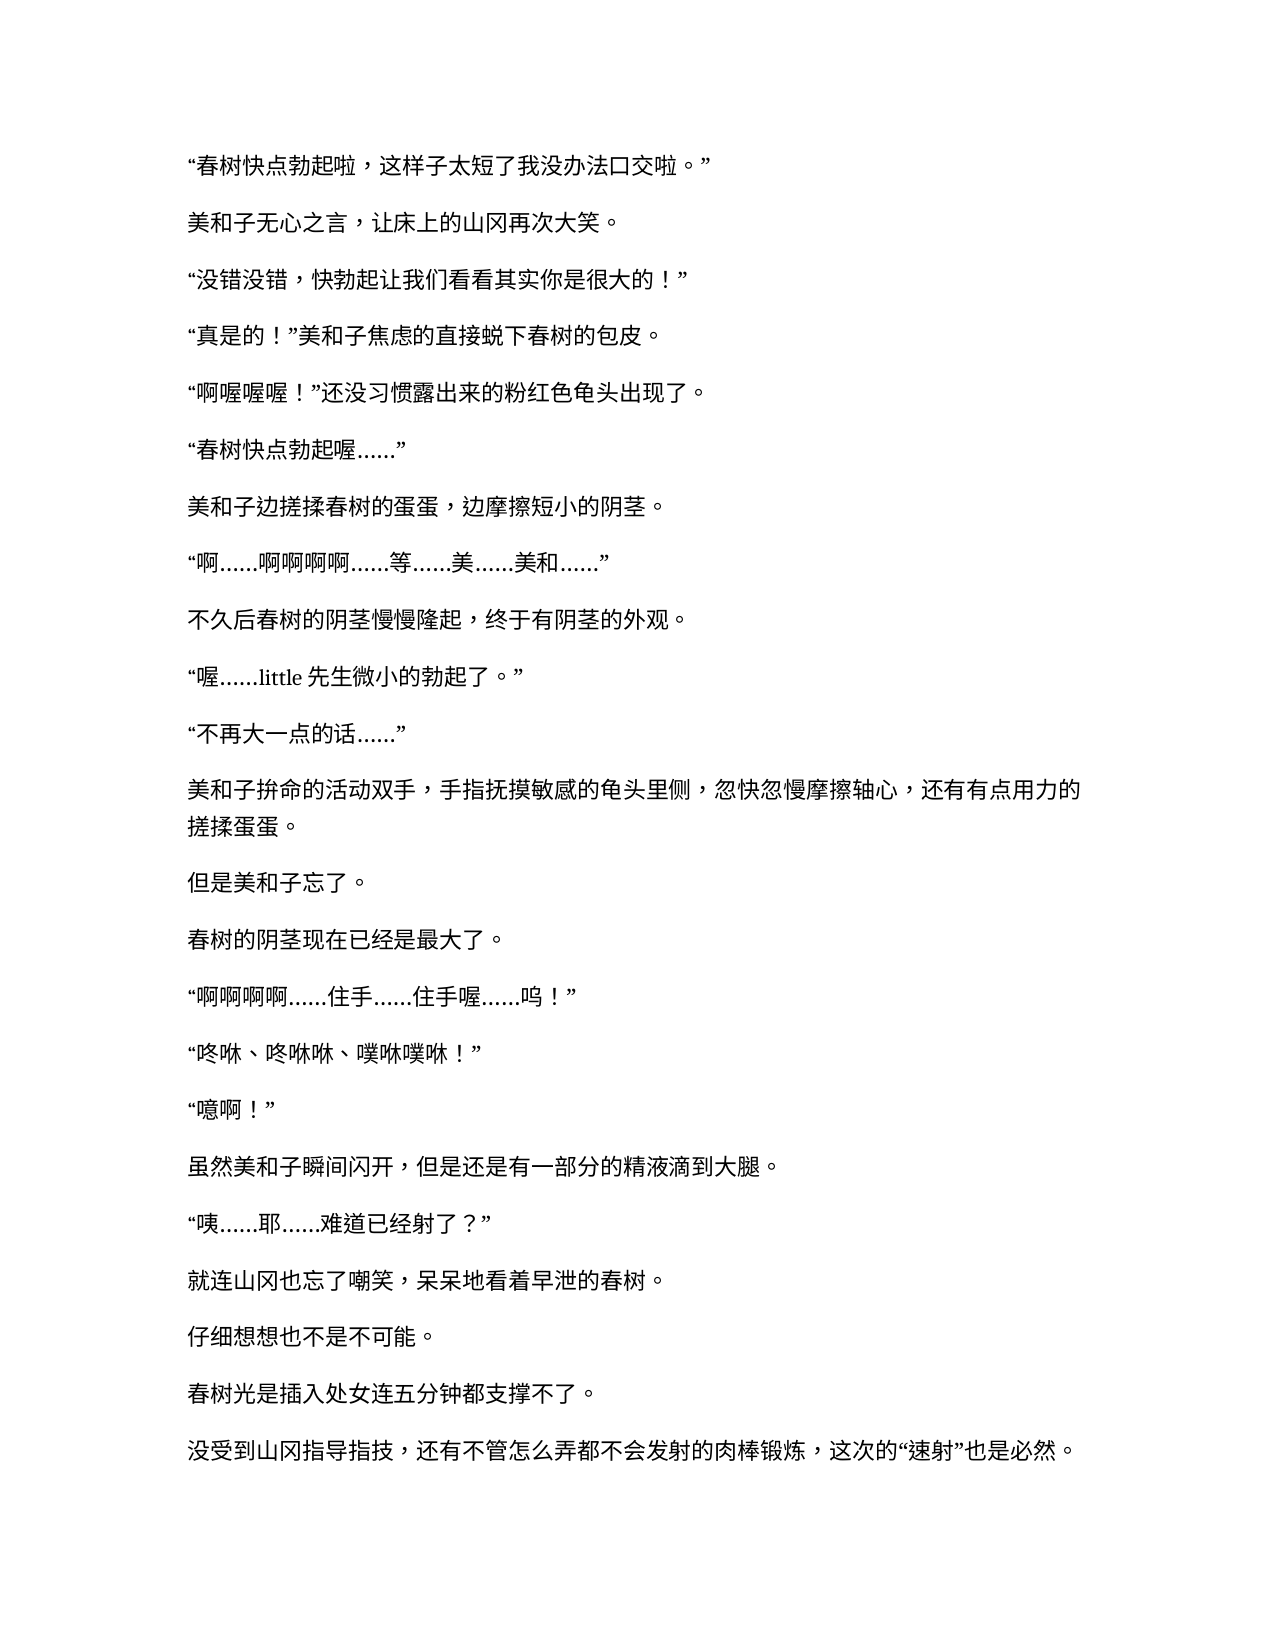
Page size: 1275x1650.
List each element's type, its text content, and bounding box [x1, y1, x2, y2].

text 春树光是插入处女连五分钟都支撑不了。 [187, 1378, 1087, 1409]
text “咚咻、咚咻咻、噗咻噗咻！” [187, 1037, 1087, 1069]
text “春树快点勃起喔……” [187, 434, 1087, 465]
text “没错没错，快勃起让我们看看其实你是很大的！” [187, 263, 1087, 295]
text “不再大一点的话……” [187, 718, 1087, 749]
text 但是美和子忘了。 [187, 867, 1087, 898]
text 没受到山冈指导指技，还有不管怎么弄都不会发射的肉棒锻炼，这次的“速射”也是必然。 [187, 1435, 1087, 1466]
text “咦……耶……难道已经射了？” [187, 1208, 1087, 1239]
text 虽然美和子瞬间闪开，但是还是有一部分的精液滴到大腿。 [187, 1151, 1087, 1182]
text “啊啊啊啊……住手……住手喔……呜！” [187, 981, 1087, 1012]
text “啊喔喔喔！”还没习惯露出来的粉红色龟头出现了。 [187, 377, 1087, 408]
text 美和子边搓揉春树的蛋蛋，边摩擦短小的阴茎。 [187, 491, 1087, 522]
text 美和子拚命的活动双手，手指抚摸敏感的龟头里侧，忽快忽慢摩擦轴心，还有有点用力的搓揉蛋蛋。 [187, 774, 1087, 842]
text “喔……little先生微小的勃起了。” [187, 661, 1087, 692]
text “真是的！”美和子焦虑的直接蜕下春树的包皮。 [187, 320, 1087, 352]
text 就连山冈也忘了嘲笑，呆呆地看着早泄的春树。 [187, 1264, 1087, 1296]
text “噫啊！” [187, 1094, 1087, 1126]
text “啊……啊啊啊啊……等……美……美和……” [187, 547, 1087, 579]
text 美和子无心之言，让床上的山冈再次大笑。 [187, 207, 1087, 238]
text 仔细想想也不是不可能。 [187, 1321, 1087, 1353]
text “春树快点勃起啦，这样子太短了我没办法口交啦。” [187, 150, 1087, 181]
text 春树的阴茎现在已经是最大了。 [187, 924, 1087, 955]
text 不久后春树的阴茎慢慢隆起，终于有阴茎的外观。 [187, 604, 1087, 635]
